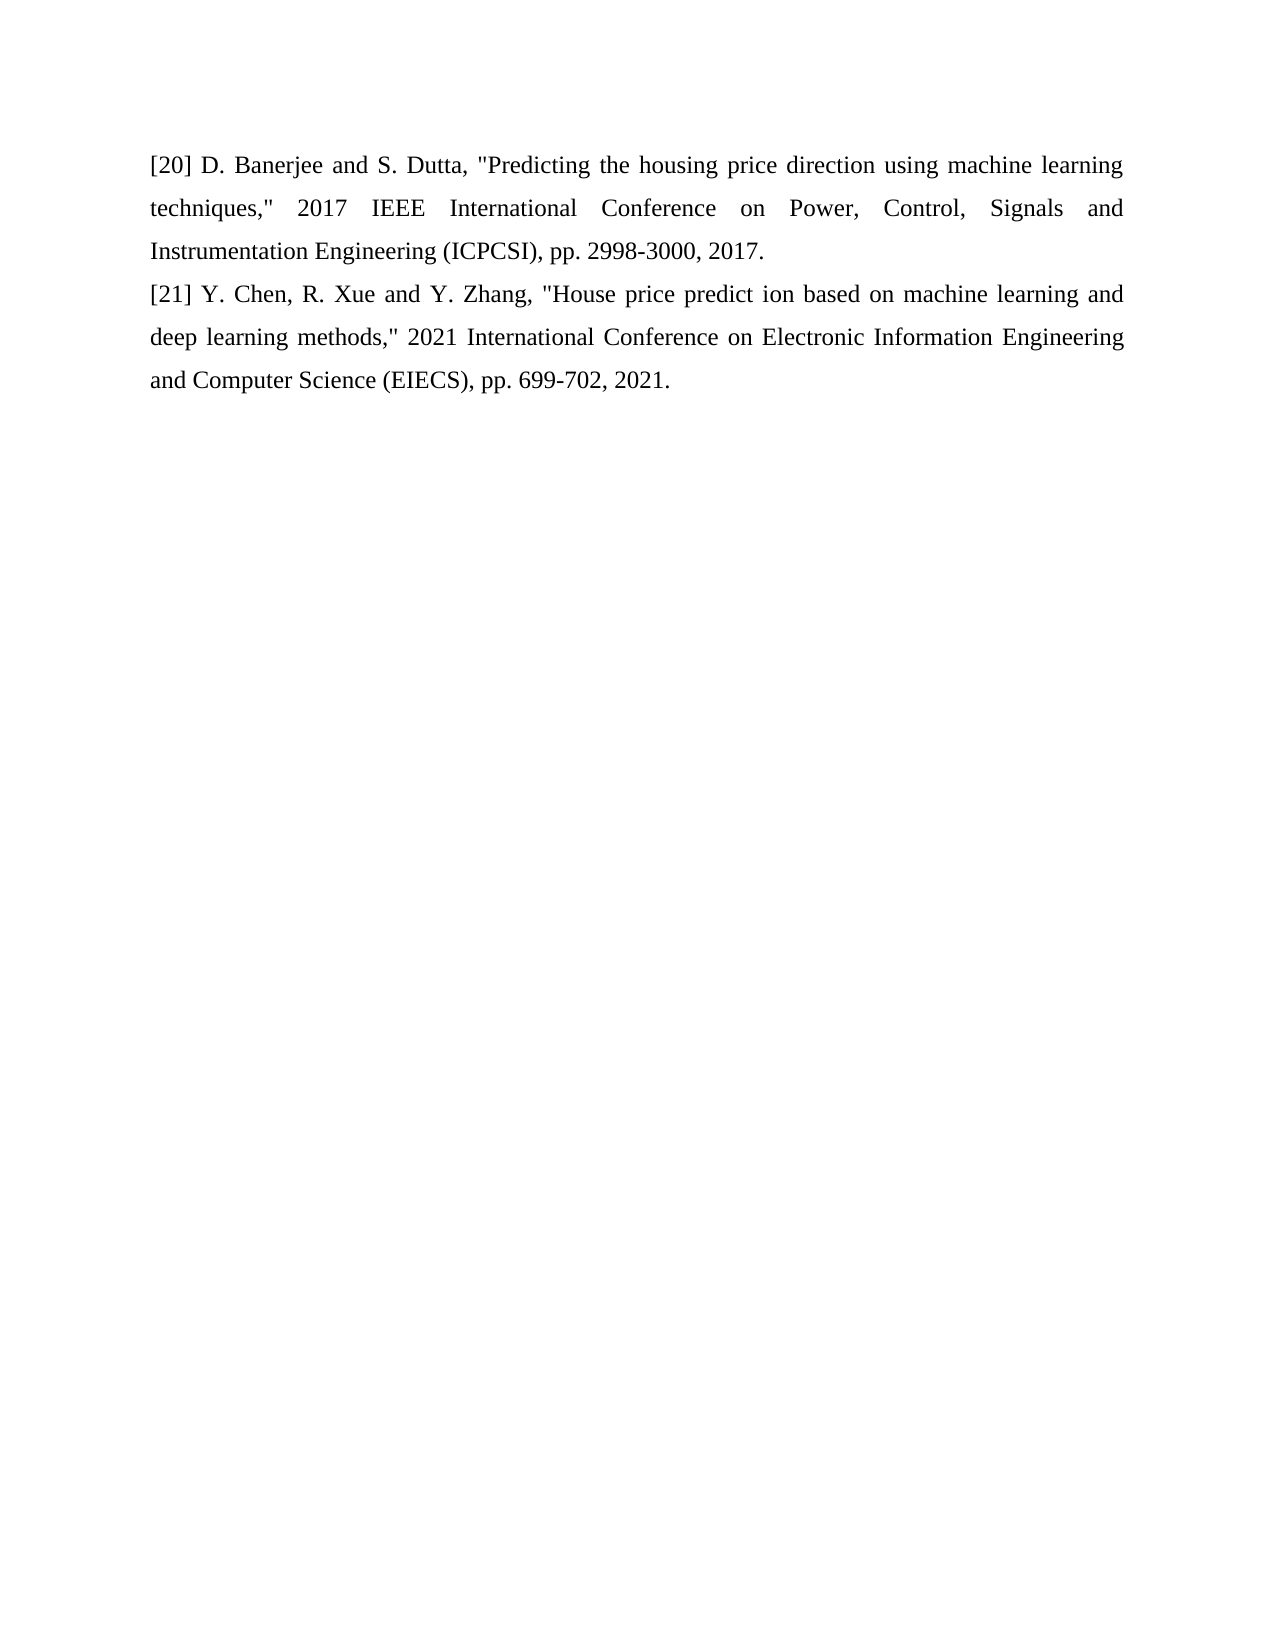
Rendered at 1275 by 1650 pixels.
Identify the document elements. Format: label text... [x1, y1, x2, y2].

text [21] Y. Chen, R. Xue and Y. Zhang, "House price predict ion based on machine learning and deep learning methods," 2021 International Conference on Electronic Information Engineering and Computer Science (EIECS), pp. 699-702, 2021. [150, 279, 1125, 394]
text [20] D. Banerjee and S. Dutta, "Predicting the housing price direction using machine learning techniques," 2017 IEEE International Conference on Power, Control, Signals and Instrumentation Engineering (ICPCSI), pp. 2998-3000, 2017. [150, 150, 1125, 265]
